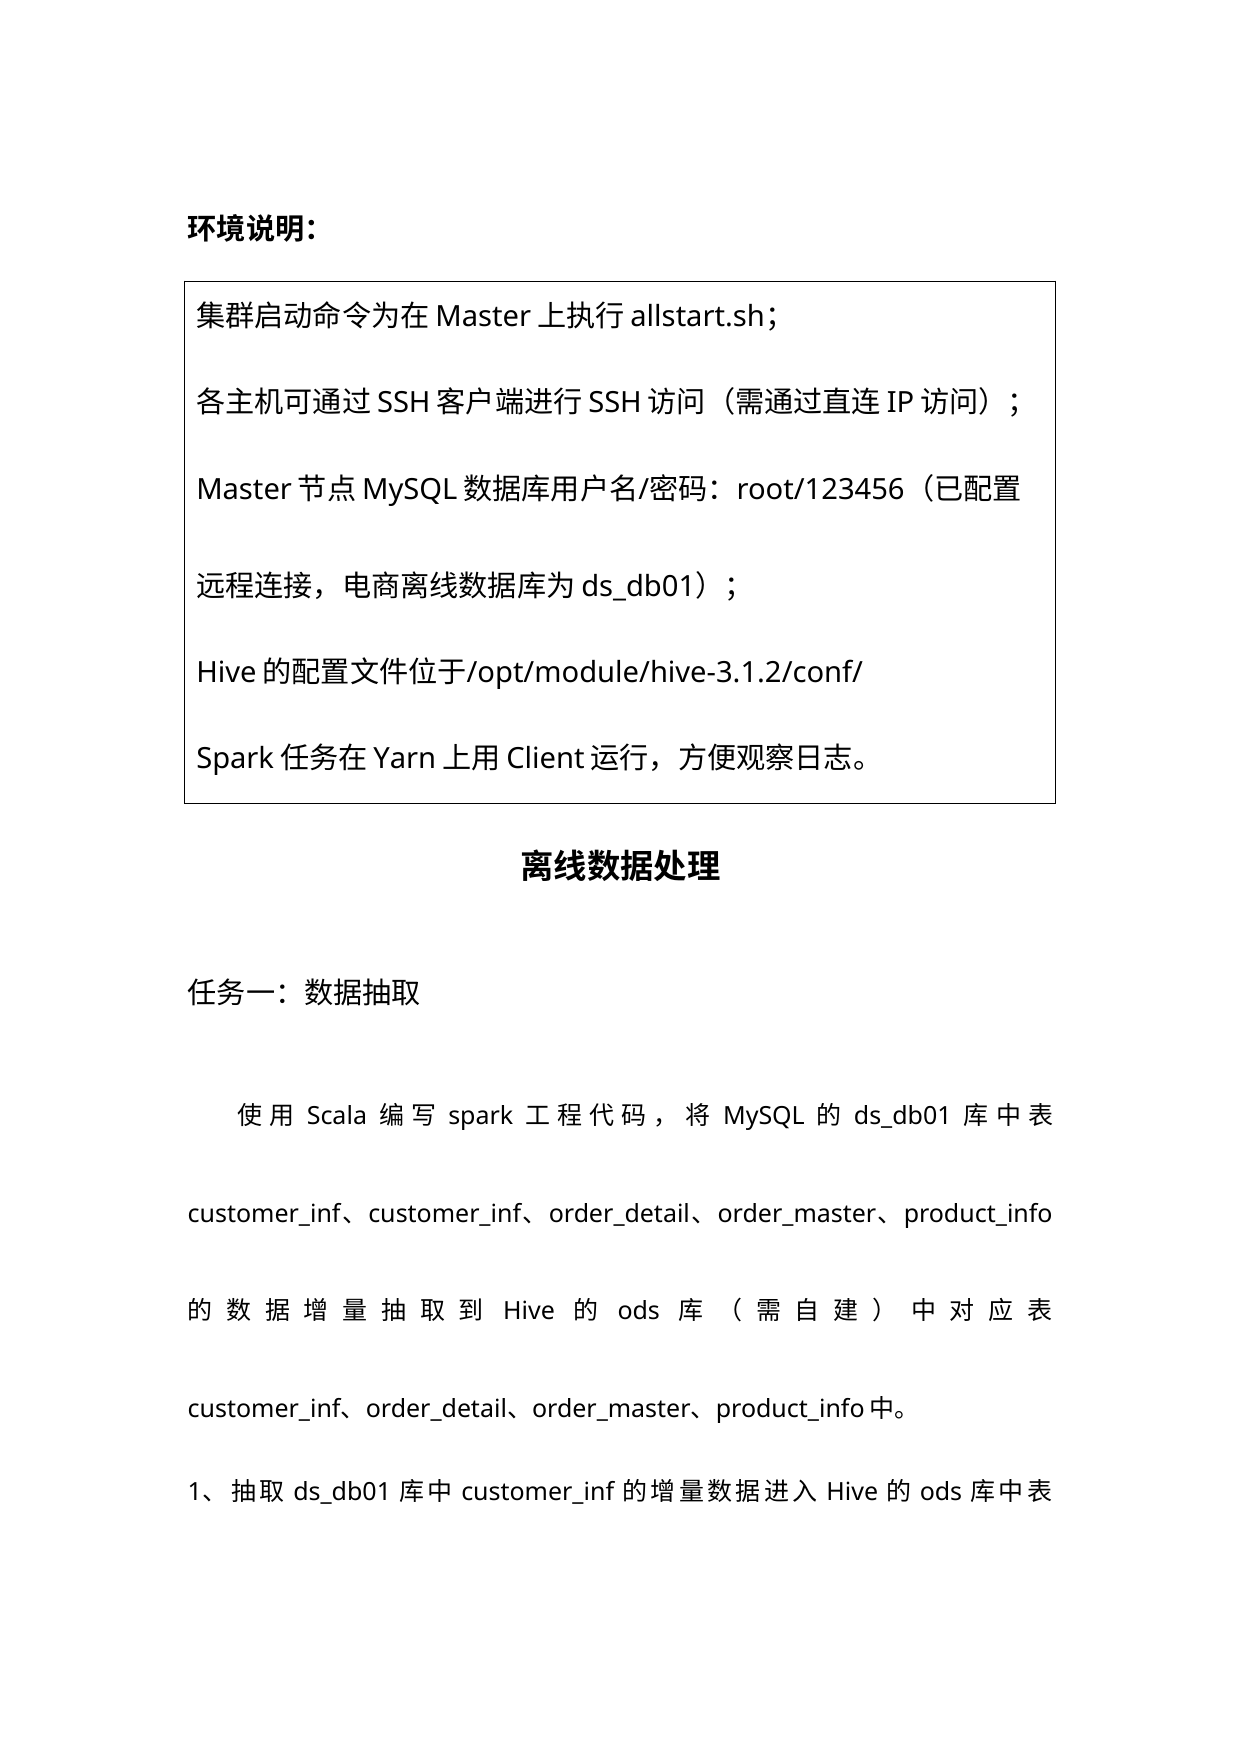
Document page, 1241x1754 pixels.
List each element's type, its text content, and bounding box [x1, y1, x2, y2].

text 使用Scala编写spark工程代码，将MySQL的ds_db01库中表customer_inf、customer_inf、order_detail、order_master、product_info的数据增量抽取到Hive的ods库（需自建）中对应表customer_inf、order_detail、order_master、product_info中。 [187, 1081, 1053, 1439]
subtitle 任务一：数据抽取 [187, 958, 1053, 1023]
text 环境说明： [187, 194, 1053, 259]
table_header 集群启动命令为在Master上执行allstart.sh； 各主机可通过SSH客户端进行SSH访问（需通过直连IP访问）； Master节点MySQL数据库用户名/密码：root/123456（已配置远程连接，电商离线数据库为ds_db01）； Hive的配置文件位于/opt/module/hive-3.1.2/conf/ Spark任务在Yarn上用Client运行，方便观察日志。 [185, 282, 1055, 803]
subtitle 离线数据处理 [187, 831, 1053, 896]
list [187, 1457, 1053, 1522]
